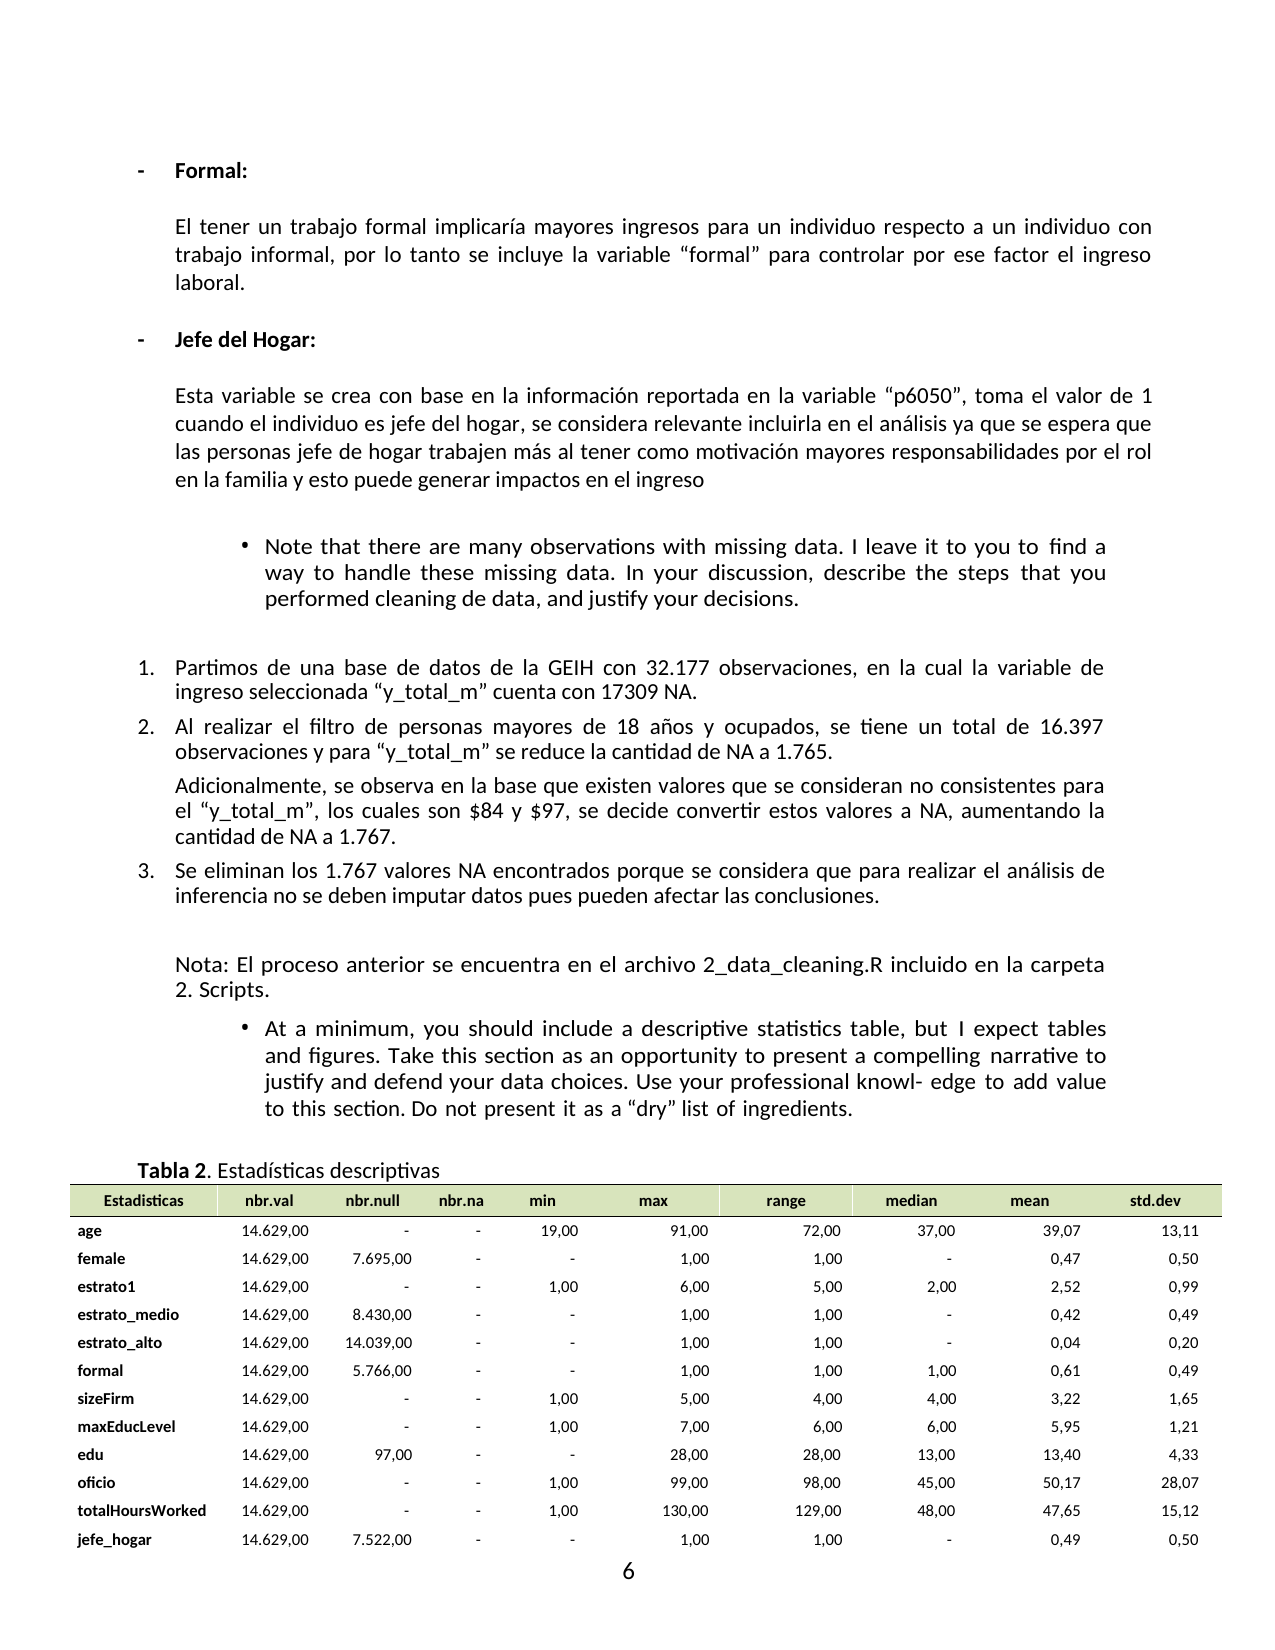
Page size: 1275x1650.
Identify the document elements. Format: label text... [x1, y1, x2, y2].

table_cell - [853, 1525, 971, 1553]
table_header nbr.val [218, 1185, 321, 1216]
table_cell 1,00 [720, 1525, 852, 1553]
table_header Estadisticas [70, 1185, 217, 1216]
table_cell 2,52 [971, 1273, 1089, 1301]
table_header min [498, 1185, 587, 1216]
table_cell edu [70, 1441, 217, 1469]
table_cell 28,07 [1089, 1469, 1207, 1497]
table_cell 45,00 [853, 1469, 971, 1497]
table_cell 8.430,00 [321, 1301, 424, 1329]
table_cell jefe_hogar [70, 1525, 217, 1553]
table_header median [853, 1185, 971, 1216]
table_cell 99,00 [587, 1469, 719, 1497]
table_cell 14.629,00 [218, 1357, 321, 1385]
table_cell 6,00 [587, 1273, 719, 1301]
table_header nbr.null [321, 1185, 424, 1216]
table_cell 1,00 [498, 1273, 587, 1301]
table_cell - [424, 1273, 498, 1301]
list At a minimum, you should include a descriptive statistics table, but I expect tables and figures. Take this section as an opportunity to present a compelling narrative to justify and defend your data choices. Use your professional knowl- edge to add value to this section. Do not present it as a “dry” list of ingredients. [240, 1012, 1106, 1122]
table_cell 97,00 [321, 1441, 424, 1469]
table_cell 0,50 [1089, 1525, 1207, 1553]
table_cell 129,00 [720, 1497, 852, 1525]
table_cell 14.629,00 [218, 1413, 321, 1441]
table_cell 5,00 [587, 1385, 719, 1413]
table_cell 130,00 [587, 1497, 719, 1525]
table_cell 1,00 [498, 1469, 587, 1497]
table_cell 7,00 [587, 1413, 719, 1441]
table_cell - [321, 1469, 424, 1497]
table_cell 14.629,00 [218, 1273, 321, 1301]
table_cell 0,61 [971, 1357, 1089, 1385]
table_cell 1,00 [720, 1329, 852, 1357]
table_cell - [498, 1357, 587, 1385]
table_cell - [498, 1245, 587, 1273]
table_header range [720, 1185, 852, 1216]
list Adicionalmente, se observa en la base que existen valores que se consideran no consistentes para el “y_total_m”, los cuales son $84 y $97, se decide convertir estos valores a NA, aumentando la cantidad de NA a 1.767. [175, 773, 1106, 850]
text Tabla 2. Estadísticas descriptivas [137, 1156, 1154, 1184]
table_cell - [498, 1441, 587, 1469]
table_cell - [498, 1525, 587, 1553]
table_cell - [321, 1413, 424, 1441]
table_cell 1,00 [587, 1357, 719, 1385]
table_cell 1,00 [498, 1413, 587, 1441]
table_cell 14.629,00 [218, 1329, 321, 1357]
table_cell 14.629,00 [218, 1217, 321, 1245]
table_cell 0,49 [971, 1525, 1089, 1553]
table_cell - [424, 1525, 498, 1553]
table_cell 7.522,00 [321, 1525, 424, 1553]
table_cell 2,00 [853, 1273, 971, 1301]
table_cell - [498, 1301, 587, 1329]
table_cell 72,00 [720, 1217, 852, 1245]
table_cell 1,00 [498, 1497, 587, 1525]
table_cell 1,00 [587, 1525, 719, 1553]
table_cell 47,65 [971, 1497, 1089, 1525]
table_cell - [853, 1245, 971, 1273]
table_cell 14.629,00 [218, 1385, 321, 1413]
table_cell 1,00 [720, 1245, 852, 1273]
table_cell 4,00 [720, 1385, 852, 1413]
table_cell estrato1 [70, 1273, 217, 1301]
table_cell 14.629,00 [218, 1497, 321, 1525]
table_cell 0,04 [971, 1329, 1089, 1357]
table_cell 4,33 [1089, 1441, 1207, 1469]
table_cell 15,12 [1089, 1497, 1207, 1525]
table_cell - [321, 1385, 424, 1413]
table_cell age [70, 1217, 217, 1245]
table_cell - [424, 1245, 498, 1273]
table_cell 6,00 [853, 1413, 971, 1441]
table_cell 5,95 [971, 1413, 1089, 1441]
list Jefe del Hogar: [137, 325, 1154, 353]
table_cell 37,00 [853, 1217, 971, 1245]
table_header nbr.na [424, 1185, 498, 1216]
table_cell 14.629,00 [218, 1441, 321, 1469]
table_cell 0,49 [1089, 1301, 1207, 1329]
table_cell - [424, 1357, 498, 1385]
table_cell 48,00 [853, 1497, 971, 1525]
table_cell 1,65 [1089, 1385, 1207, 1413]
list Partimos de una base de datos de la GEIH con 32.177 observaciones, en la cual la variable de ingreso seleccionada “y_total_m” cuenta con 17309 NA. [137, 654, 1106, 706]
table_cell - [424, 1301, 498, 1329]
table_cell 1,00 [853, 1357, 971, 1385]
table_cell formal [70, 1357, 217, 1385]
table_cell 1,21 [1089, 1413, 1207, 1441]
table_cell 39,07 [971, 1217, 1089, 1245]
table_cell maxEducLevel [70, 1413, 217, 1441]
table_cell 1,00 [587, 1245, 719, 1273]
table_cell estrato_alto [70, 1329, 217, 1357]
table_cell 14.039,00 [321, 1329, 424, 1357]
table_cell 0,99 [1089, 1273, 1207, 1301]
table_cell - [424, 1413, 498, 1441]
table_cell totalHoursWorked [70, 1497, 217, 1525]
list Formal: [137, 156, 1154, 184]
table_cell - [424, 1385, 498, 1413]
table_cell 0,20 [1089, 1329, 1207, 1357]
table_cell 4,00 [853, 1385, 971, 1413]
table_cell - [321, 1217, 424, 1245]
table_cell 14.629,00 [218, 1245, 321, 1273]
table_cell 13,00 [853, 1441, 971, 1469]
table_cell 28,00 [587, 1441, 719, 1469]
table_cell female [70, 1245, 217, 1273]
table_cell 14.629,00 [218, 1525, 321, 1553]
table_cell 19,00 [498, 1217, 587, 1245]
table_cell 50,17 [971, 1469, 1089, 1497]
table_cell estrato_medio [70, 1301, 217, 1329]
list Se eliminan los 1.767 valores NA encontrados porque se considera que para realizar el análisis de inferencia no se deben imputar datos pues pueden afectar las conclusiones. [137, 858, 1106, 909]
table_cell 0,47 [971, 1245, 1089, 1273]
table_cell 98,00 [720, 1469, 852, 1497]
table_cell 1,00 [720, 1301, 852, 1329]
table_cell - [424, 1441, 498, 1469]
table_cell 28,00 [720, 1441, 852, 1469]
table_cell 5.766,00 [321, 1357, 424, 1385]
table_cell oficio [70, 1469, 217, 1497]
table_cell - [321, 1497, 424, 1525]
table_cell 0,49 [1089, 1357, 1207, 1385]
table_cell - [424, 1469, 498, 1497]
list Al realizar el filtro de personas mayores de 18 años y ocupados, se tiene un total de 16.397 observaciones y para “y_total_m” se reduce la cantidad de NA a 1.765. [137, 714, 1106, 765]
table_cell 5,00 [720, 1273, 852, 1301]
table_cell 1,00 [720, 1357, 852, 1385]
table_cell 3,22 [971, 1385, 1089, 1413]
table_cell 1,00 [587, 1301, 719, 1329]
table_cell 14.629,00 [218, 1301, 321, 1329]
table_header mean [971, 1185, 1089, 1216]
table_cell 14.629,00 [218, 1469, 321, 1497]
table_cell - [853, 1301, 971, 1329]
table_cell - [498, 1329, 587, 1357]
table_cell 6,00 [720, 1413, 852, 1441]
list Note that there are many observations with missing data. I leave it to you to find a way to handle these missing data. In your discussion, describe the steps that you performed cleaning de data, and justify your decisions. [240, 530, 1106, 612]
table_header max [587, 1185, 719, 1216]
table_cell 13,40 [971, 1441, 1089, 1469]
list Nota: El proceso anterior se encuentra en el archivo 2_data_cleaning.R incluido en la carpeta 2. Scripts. [175, 952, 1106, 1003]
table_cell - [853, 1329, 971, 1357]
table_header std.dev [1089, 1185, 1222, 1216]
table_cell - [321, 1273, 424, 1301]
table_cell - [424, 1217, 498, 1245]
table_cell 7.695,00 [321, 1245, 424, 1273]
table_cell 91,00 [587, 1217, 719, 1245]
table_cell 1,00 [498, 1385, 587, 1413]
table_cell - [424, 1497, 498, 1525]
table_cell 0,50 [1089, 1245, 1207, 1273]
table_cell - [424, 1329, 498, 1357]
table_cell sizeFirm [70, 1385, 217, 1413]
table_cell 13,11 [1089, 1217, 1207, 1245]
table_cell 1,00 [587, 1329, 719, 1357]
table_cell 0,42 [971, 1301, 1089, 1329]
